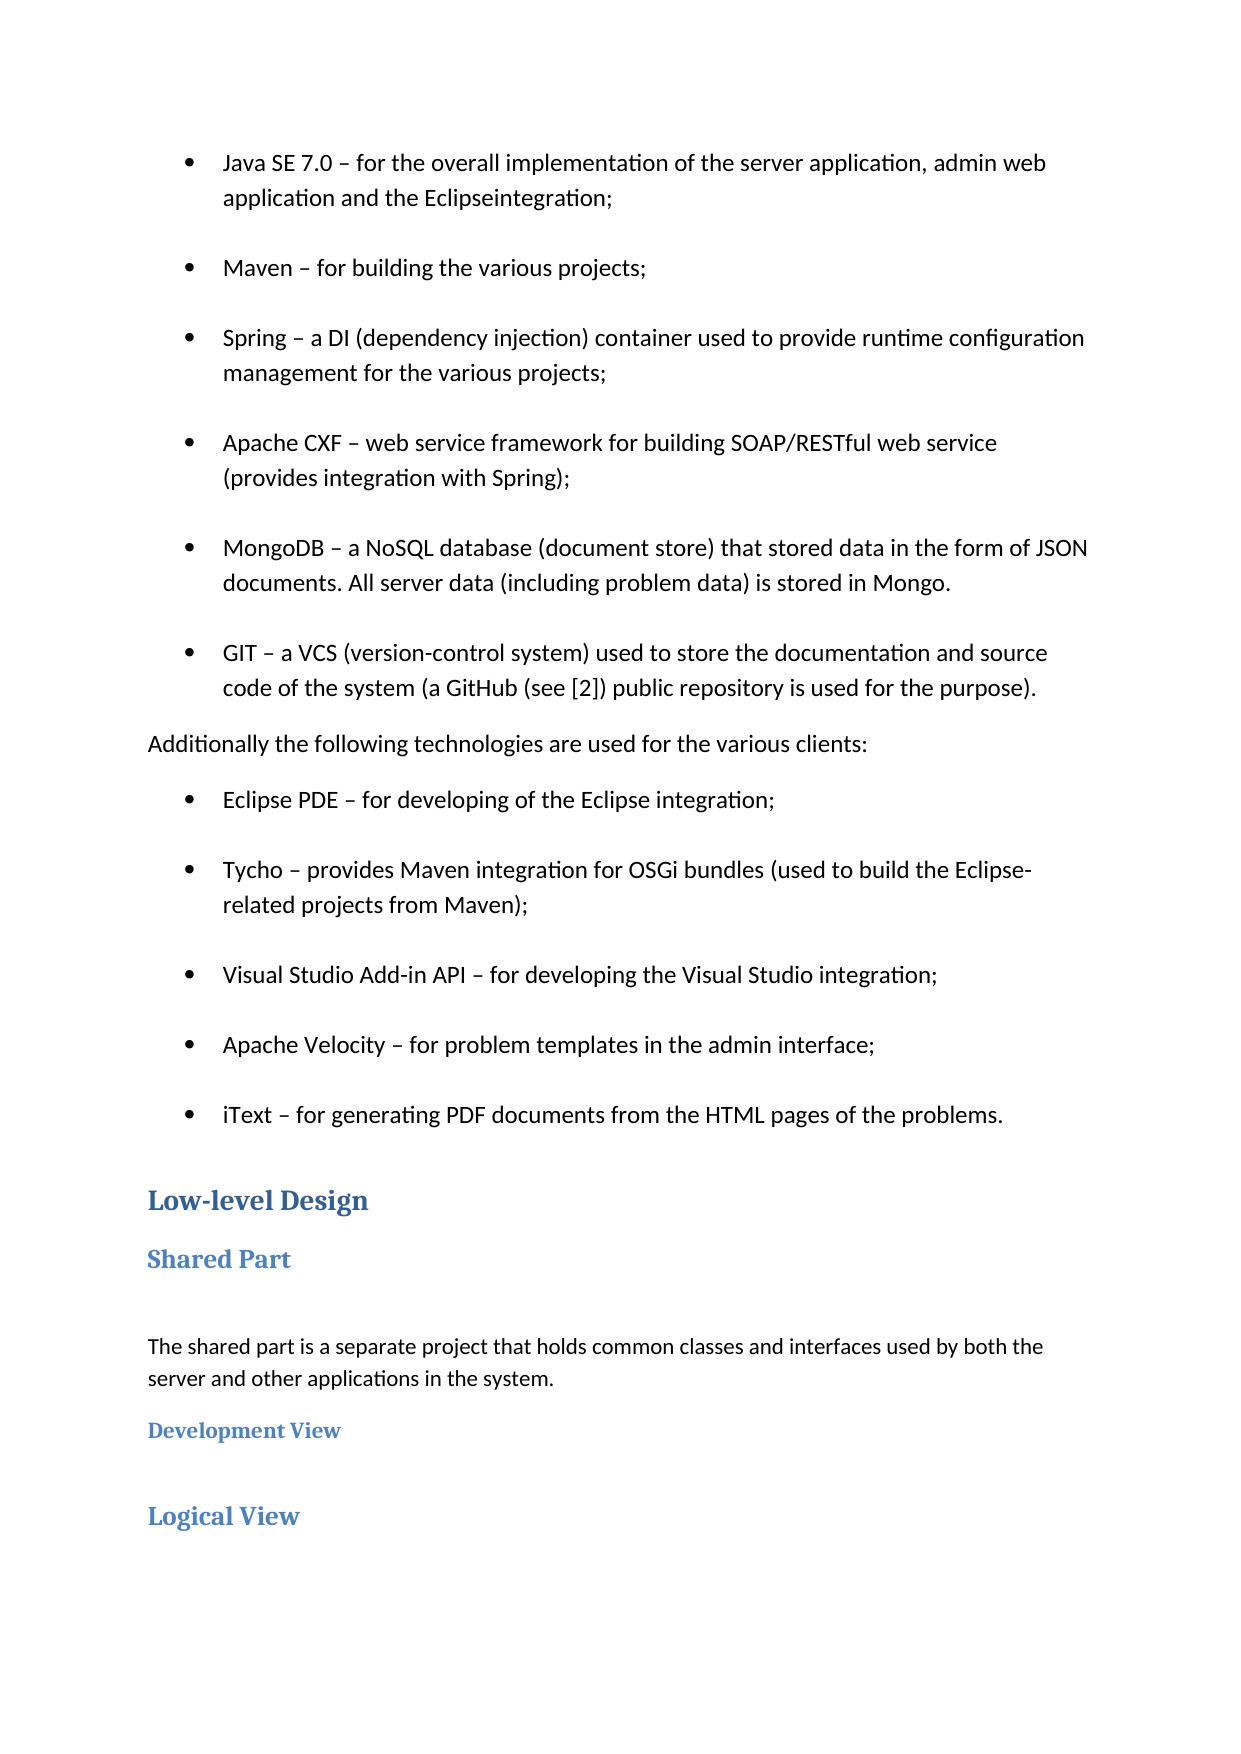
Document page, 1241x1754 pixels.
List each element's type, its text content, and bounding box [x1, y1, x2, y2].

subtitle Shared Part [148, 1244, 1093, 1275]
list Apache Velocity – for problem templates in the admin interface; [185, 1029, 1093, 1060]
text The shared part is a separate project that holds common classes and interfaces used by both the server and other applications in the system. [148, 1332, 1093, 1393]
subtitle Logical View [148, 1501, 1093, 1532]
subtitle Development View [148, 1418, 1093, 1444]
list Maven – for building the various projects; [185, 253, 1093, 283]
list iText – for generating PDF documents from the HTML pages of the problems. [185, 1099, 1093, 1130]
list Tycho – provides Maven integration for OSGi bundles (used to build the Eclipse-related projects from Maven); [185, 854, 1093, 920]
list Visual Studio Add-in API – for developing the Visual Studio integration; [185, 959, 1093, 990]
list Spring – a DI (dependency injection) container used to provide runtime configuration management for the various projects; [185, 323, 1093, 388]
list MongoDB – a NoSQL database (document store) that stored data in the form of JSON documents. All server data (including problem data) is stored in Mongo. [185, 533, 1093, 598]
list Apache CXF – web service framework for building SOAP/RESTful web service (provides integration with Spring); [185, 428, 1093, 493]
list Eclipse PDE – for developing of the Eclipse integration; [185, 784, 1093, 815]
list Java SE 7.0 – for the overall implementation of the server application, admin web application and the Eclipseintegration; [185, 148, 1093, 213]
list GIT – a VCS (version-control system) used to store the documentation and source code of the system (a GitHub (see [2]) public repository is used for the purpose). [185, 638, 1093, 703]
subtitle Low-level Design [148, 1184, 1093, 1218]
text Additionally the following technologies are used for the various clients: [148, 728, 1093, 759]
